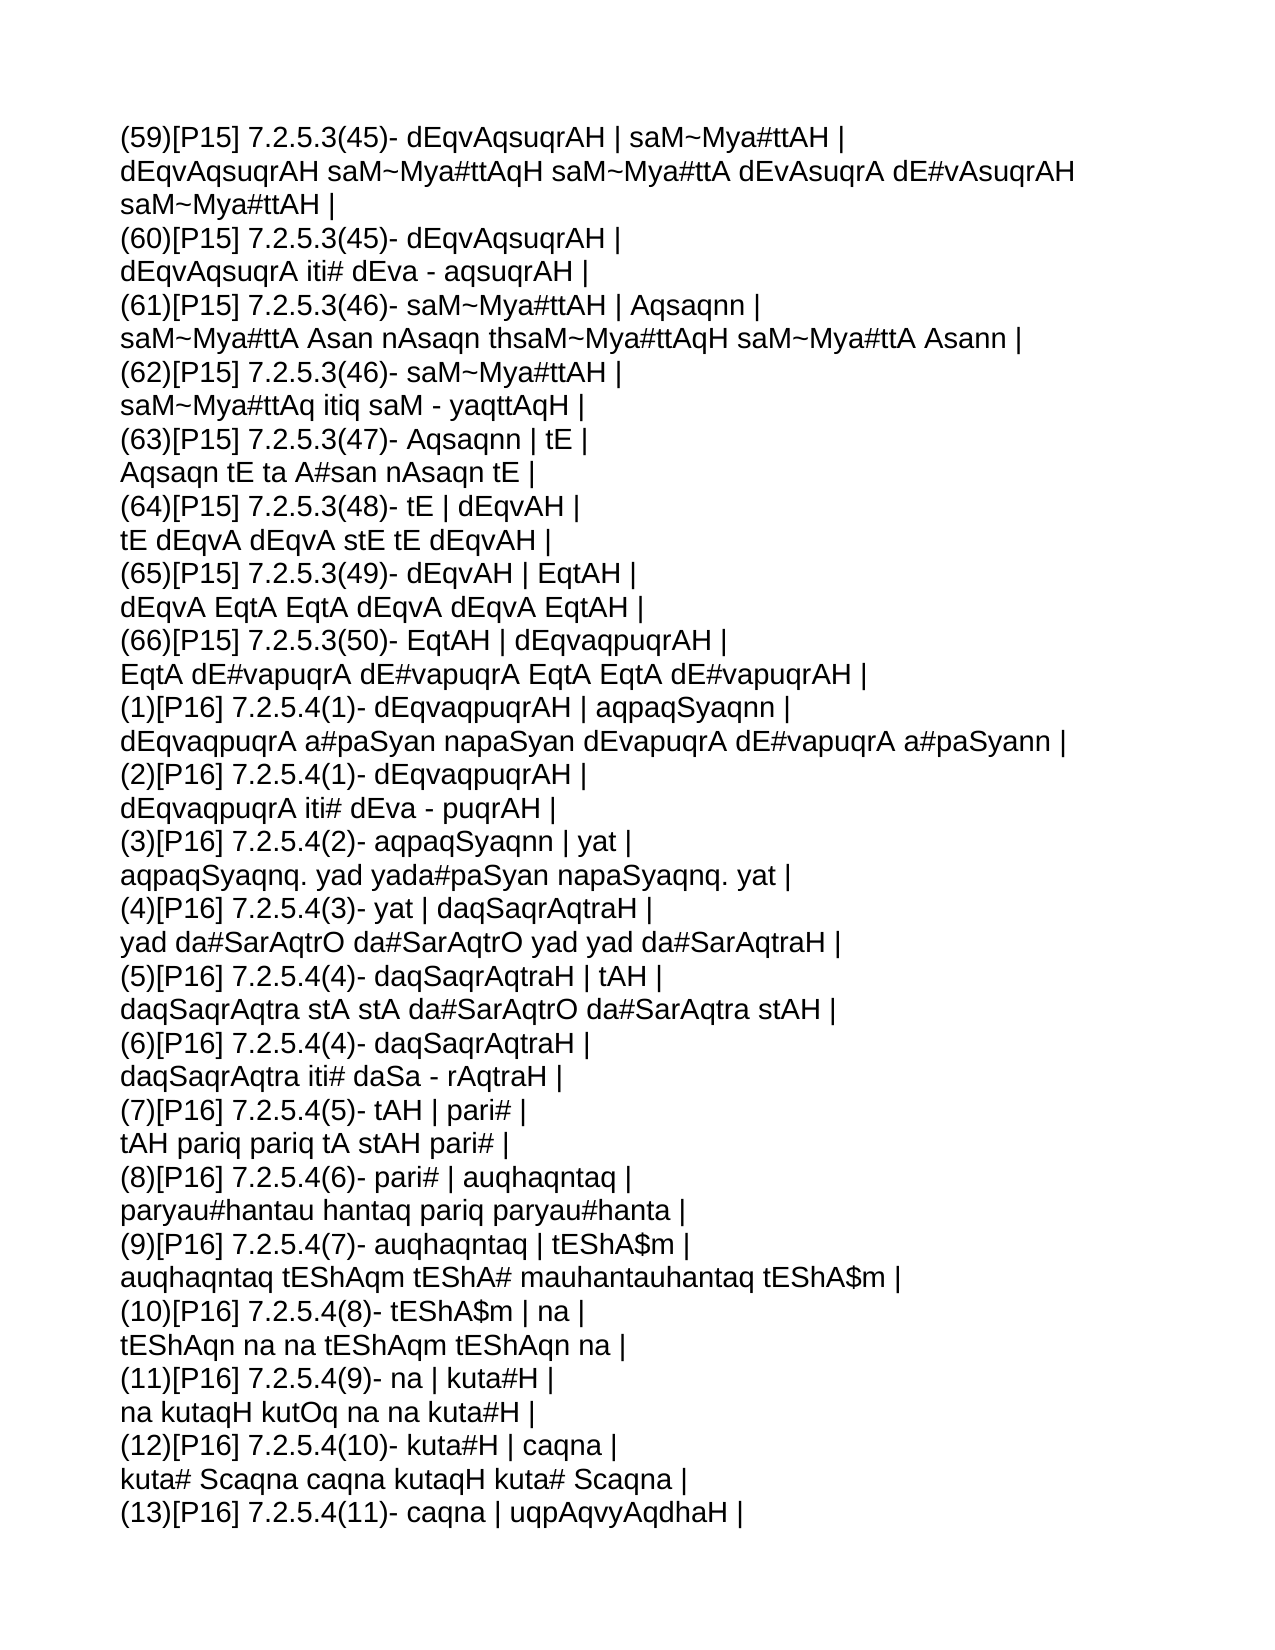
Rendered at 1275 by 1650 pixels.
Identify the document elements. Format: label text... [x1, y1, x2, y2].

text dEqvaqpuqrA iti# dEva - puqrAH | [120, 791, 1200, 824]
text Aqsaqn tE ta A#san nAsaqn tE | [120, 455, 1200, 489]
text tAH pariq pariq tA stAH pari# | [120, 1126, 1200, 1160]
text EqtA dE#vapuqrA dE#vapuqrA EqtA EqtA dE#vapuqrAH | [120, 657, 1200, 690]
text (9)[P16] 7.2.5.4(7)- auqhaqntaq | tEShA$m | [120, 1227, 1200, 1260]
text (6)[P16] 7.2.5.4(4)- daqSaqrAqtraH | [120, 1026, 1200, 1059]
text (11)[P16] 7.2.5.4(9)- na | kuta#H | [120, 1361, 1200, 1394]
text (8)[P16] 7.2.5.4(6)- pari# | auqhaqntaq | [120, 1160, 1200, 1193]
text (2)[P16] 7.2.5.4(1)- dEqvaqpuqrAH | [120, 757, 1200, 791]
text (13)[P16] 7.2.5.4(11)- caqna | uqpAqvyAqdhaH | [120, 1495, 1200, 1529]
text (65)[P15] 7.2.5.3(49)- dEqvAH | EqtAH | [120, 556, 1200, 589]
text saM~Mya#ttA Asan nAsaqn thsaM~Mya#ttAqH saM~Mya#ttA Asann | [120, 321, 1200, 355]
text (5)[P16] 7.2.5.4(4)- daqSaqrAqtraH | tAH | [120, 958, 1200, 992]
text (62)[P15] 7.2.5.3(46)- saM~Mya#ttAH | [120, 355, 1200, 388]
text dEqvA EqtA EqtA dEqvA dEqvA EqtAH | [120, 589, 1200, 623]
text daqSaqrAqtra stA stA da#SarAqtrO da#SarAqtra stAH | [120, 992, 1200, 1026]
text tE dEqvA dEqvA stE tE dEqvAH | [120, 522, 1200, 556]
text (61)[P15] 7.2.5.3(46)- saM~Mya#ttAH | Aqsaqnn | [120, 288, 1200, 321]
text tEShAqn na na tEShAqm tEShAqn na | [120, 1327, 1200, 1361]
text daqSaqrAqtra iti# daSa - rAqtraH | [120, 1059, 1200, 1093]
text (66)[P15] 7.2.5.3(50)- EqtAH | dEqvaqpuqrAH | [120, 623, 1200, 657]
text paryau#hantau hantaq pariq paryau#hanta | [120, 1193, 1200, 1227]
text yad da#SarAqtrO da#SarAqtrO yad yad da#SarAqtraH | [120, 925, 1200, 958]
text dEqvAqsuqrAH saM~Mya#ttAqH saM~Mya#ttA dEvAsuqrA dE#vAsuqrAH saM~Mya#ttAH | [120, 153, 1200, 221]
text saM~Mya#ttAq itiq saM - yaqttAqH | [120, 388, 1200, 422]
text kuta# Scaqna caqna kutaqH kuta# Scaqna | [120, 1462, 1200, 1495]
text auqhaqntaq tEShAqm tEShA# mauhantauhantaq tEShA$m | [120, 1260, 1200, 1294]
text (64)[P15] 7.2.5.3(48)- tE | dEqvAH | [120, 489, 1200, 522]
text (60)[P15] 7.2.5.3(45)- dEqvAqsuqrAH | [120, 221, 1200, 254]
text aqpaqSyaqnq. yad yada#paSyan napaSyaqnq. yat | [120, 858, 1200, 891]
text (1)[P16] 7.2.5.4(1)- dEqvaqpuqrAH | aqpaqSyaqnn | [120, 690, 1200, 724]
text (7)[P16] 7.2.5.4(5)- tAH | pari# | [120, 1093, 1200, 1126]
text (63)[P15] 7.2.5.3(47)- Aqsaqnn | tE | [120, 422, 1200, 455]
text (12)[P16] 7.2.5.4(10)- kuta#H | caqna | [120, 1428, 1200, 1462]
text dEqvAqsuqrA iti# dEva - aqsuqrAH | [120, 254, 1200, 288]
text (4)[P16] 7.2.5.4(3)- yat | daqSaqrAqtraH | [120, 891, 1200, 925]
text (59)[P15] 7.2.5.3(45)- dEqvAqsuqrAH | saM~Mya#ttAH | [120, 120, 1200, 153]
text dEqvaqpuqrA a#paSyan napaSyan dEvapuqrA dE#vapuqrA a#paSyann | [120, 724, 1200, 757]
text (10)[P16] 7.2.5.4(8)- tEShA$m | na | [120, 1294, 1200, 1327]
text na kutaqH kutOq na na kuta#H | [120, 1394, 1200, 1428]
text (3)[P16] 7.2.5.4(2)- aqpaqSyaqnn | yat | [120, 824, 1200, 858]
